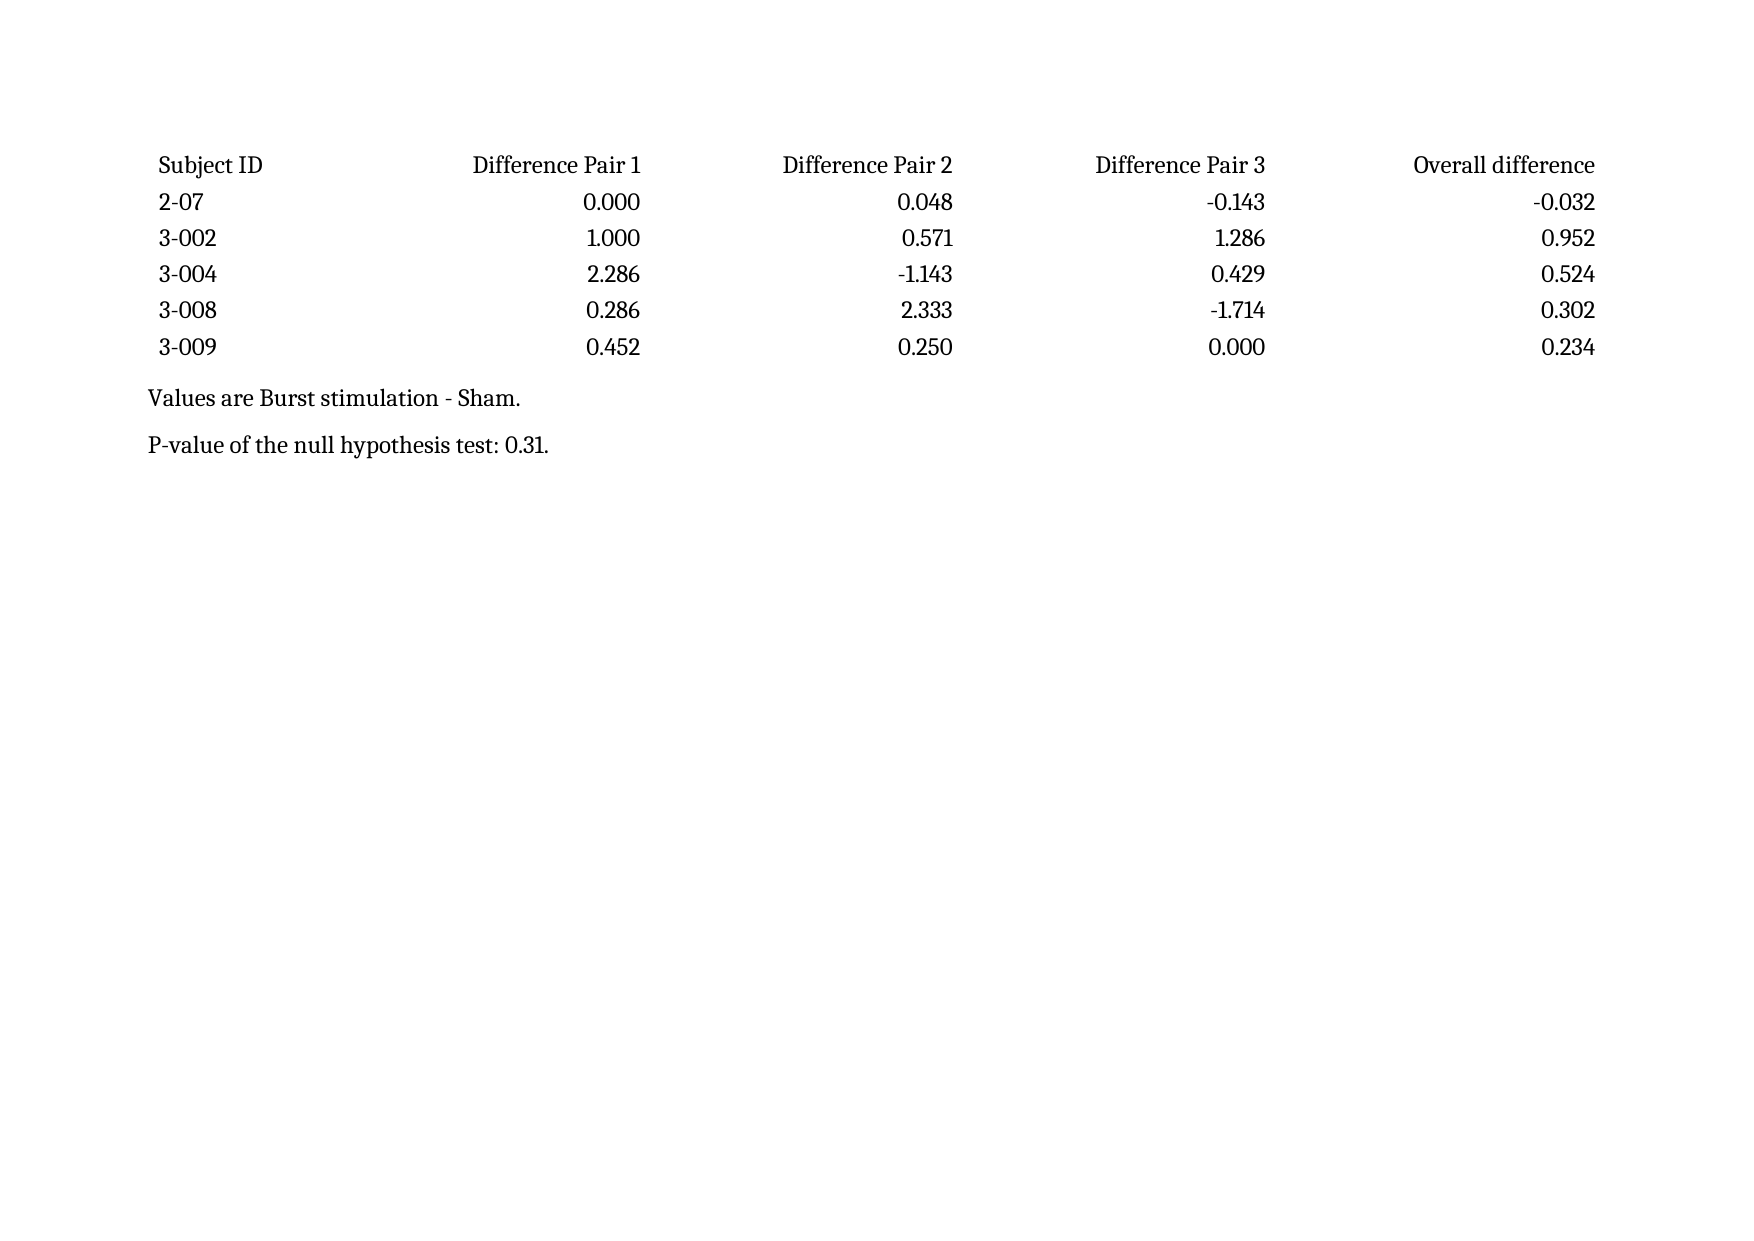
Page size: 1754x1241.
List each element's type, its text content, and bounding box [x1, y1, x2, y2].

text P-value of the null hypothesis test: 0.31. [148, 431, 1606, 460]
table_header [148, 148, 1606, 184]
text Values are Burst stimulation - Sham. [148, 384, 1606, 413]
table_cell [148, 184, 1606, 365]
